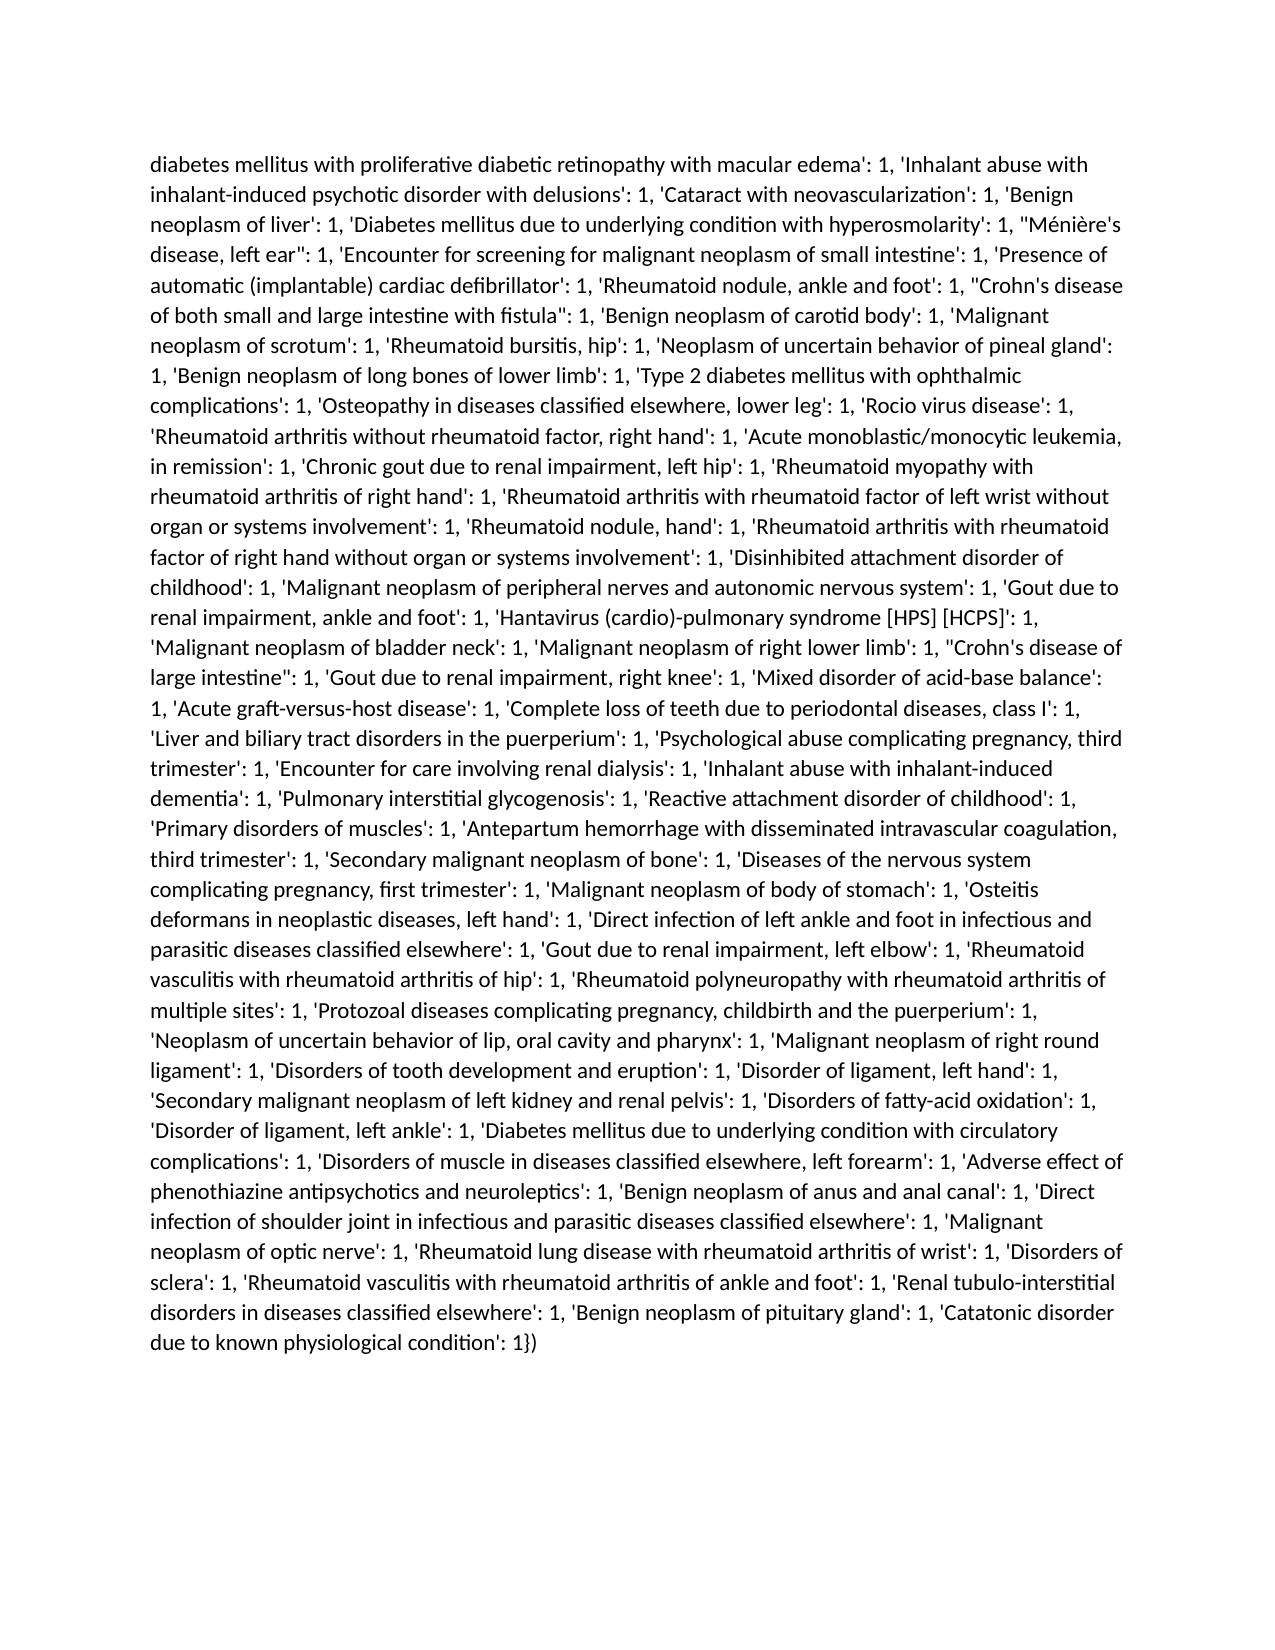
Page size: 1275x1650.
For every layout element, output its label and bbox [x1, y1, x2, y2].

text [150, 150, 1125, 1356]
